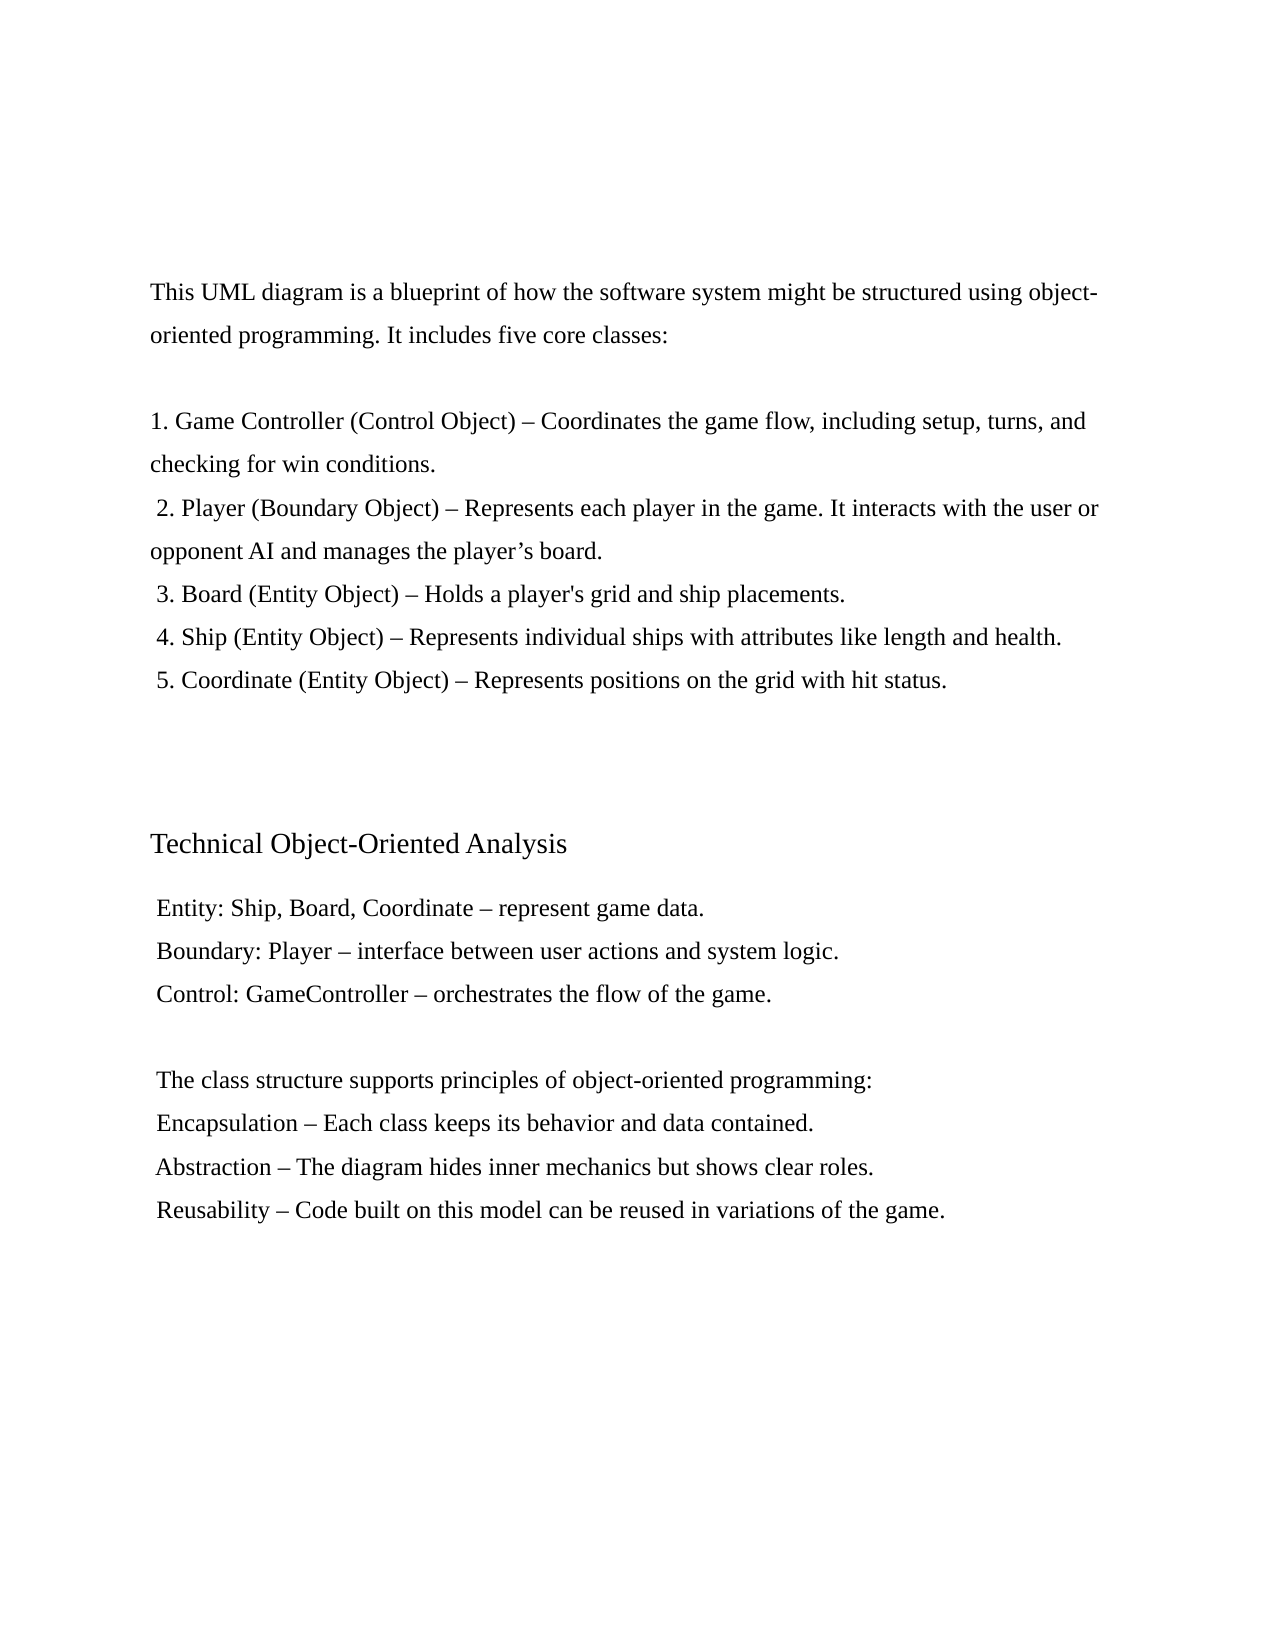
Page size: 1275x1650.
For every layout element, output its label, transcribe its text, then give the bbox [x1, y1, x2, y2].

text Technical Object-Oriented Analysis [150, 826, 1125, 859]
text Entity: Ship, Board, Coordinate – represent game data. Boundary: Player – interface between user actions and system logic. Control: GameController – orchestrates the flow of the game. The class structure supports principles of object-oriented programming: Encapsulation – Each class keeps its behavior and data contained. Abstraction – The diagram hides inner mechanics but shows clear roles. Reusability – Code built on this model can be reused in variations of the game. [150, 893, 1125, 1454]
text This UML diagram is a blueprint of how the software system might be structured using object-oriented programming. It includes five core classes: 1. Game Controller (Control Object) – Coordinates the game flow, including setup, turns, and checking for win conditions. 2. Player (Boundary Object) – Represents each player in the game. It interacts with the user or opponent AI and manages the player’s board. 3. Board (Entity Object) – Holds a player's grid and ship placements. 4. Ship (Entity Object) – Represents individual ships with attributes like length and health. 5. Coordinate (Entity Object) – Represents positions on the grid with hit status. [150, 277, 1125, 694]
